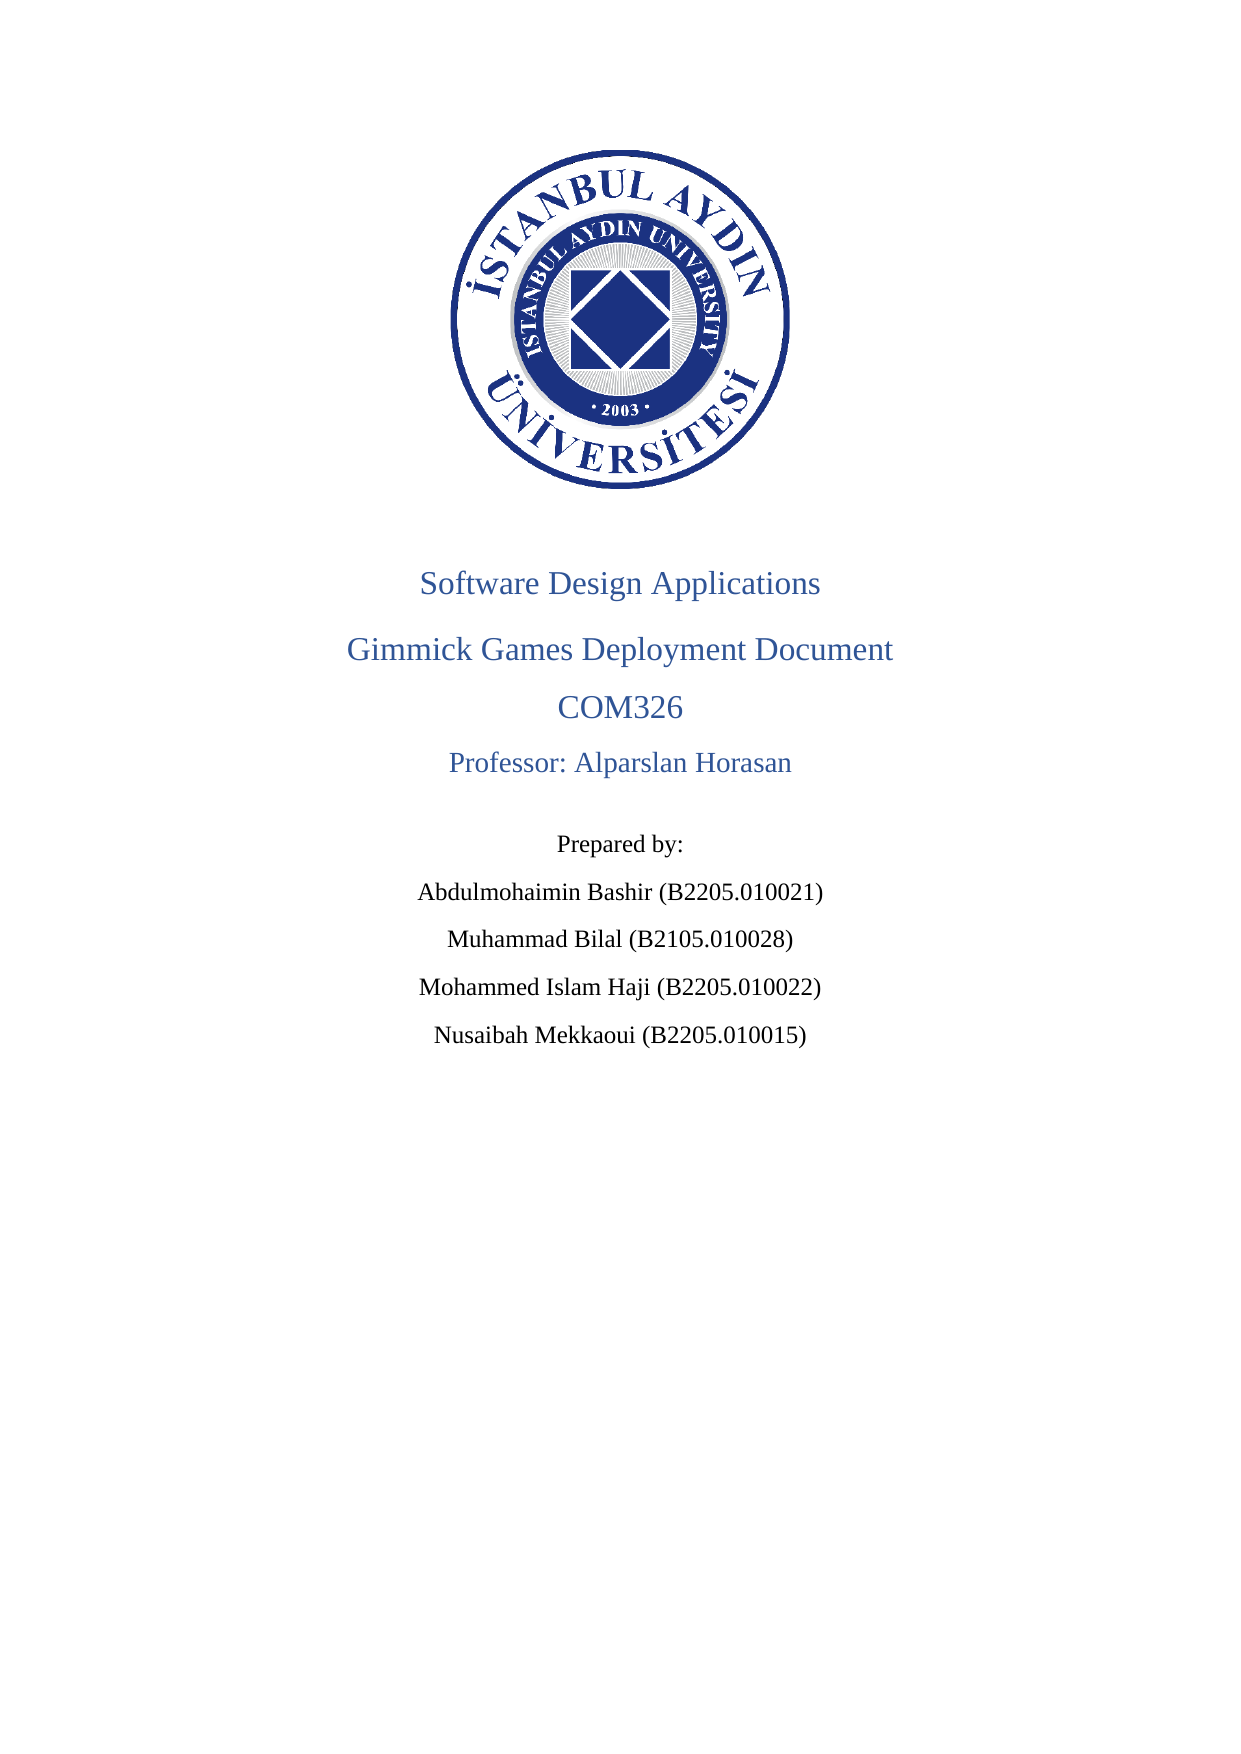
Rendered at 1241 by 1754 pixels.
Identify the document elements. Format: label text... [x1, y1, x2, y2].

subtitle Professor: Alparslan Horasan [150, 745, 1090, 778]
text Prepared by: [150, 829, 1090, 858]
text Nusaibah Mekkaoui (B2205.010015) [150, 1020, 1090, 1048]
text COM326 [150, 687, 1090, 725]
subtitle Gimmick Games Deployment Document [150, 629, 1090, 668]
text Muhammad Bilal (B2105.010028) [150, 924, 1090, 953]
subtitle Software Design Applications [150, 563, 1090, 601]
picture [450, 150, 790, 489]
text Mohammed Islam Haji (B2205.010022) [150, 972, 1090, 1001]
text Abdulmohaimin Bashir (B2205.010021) [150, 877, 1090, 905]
